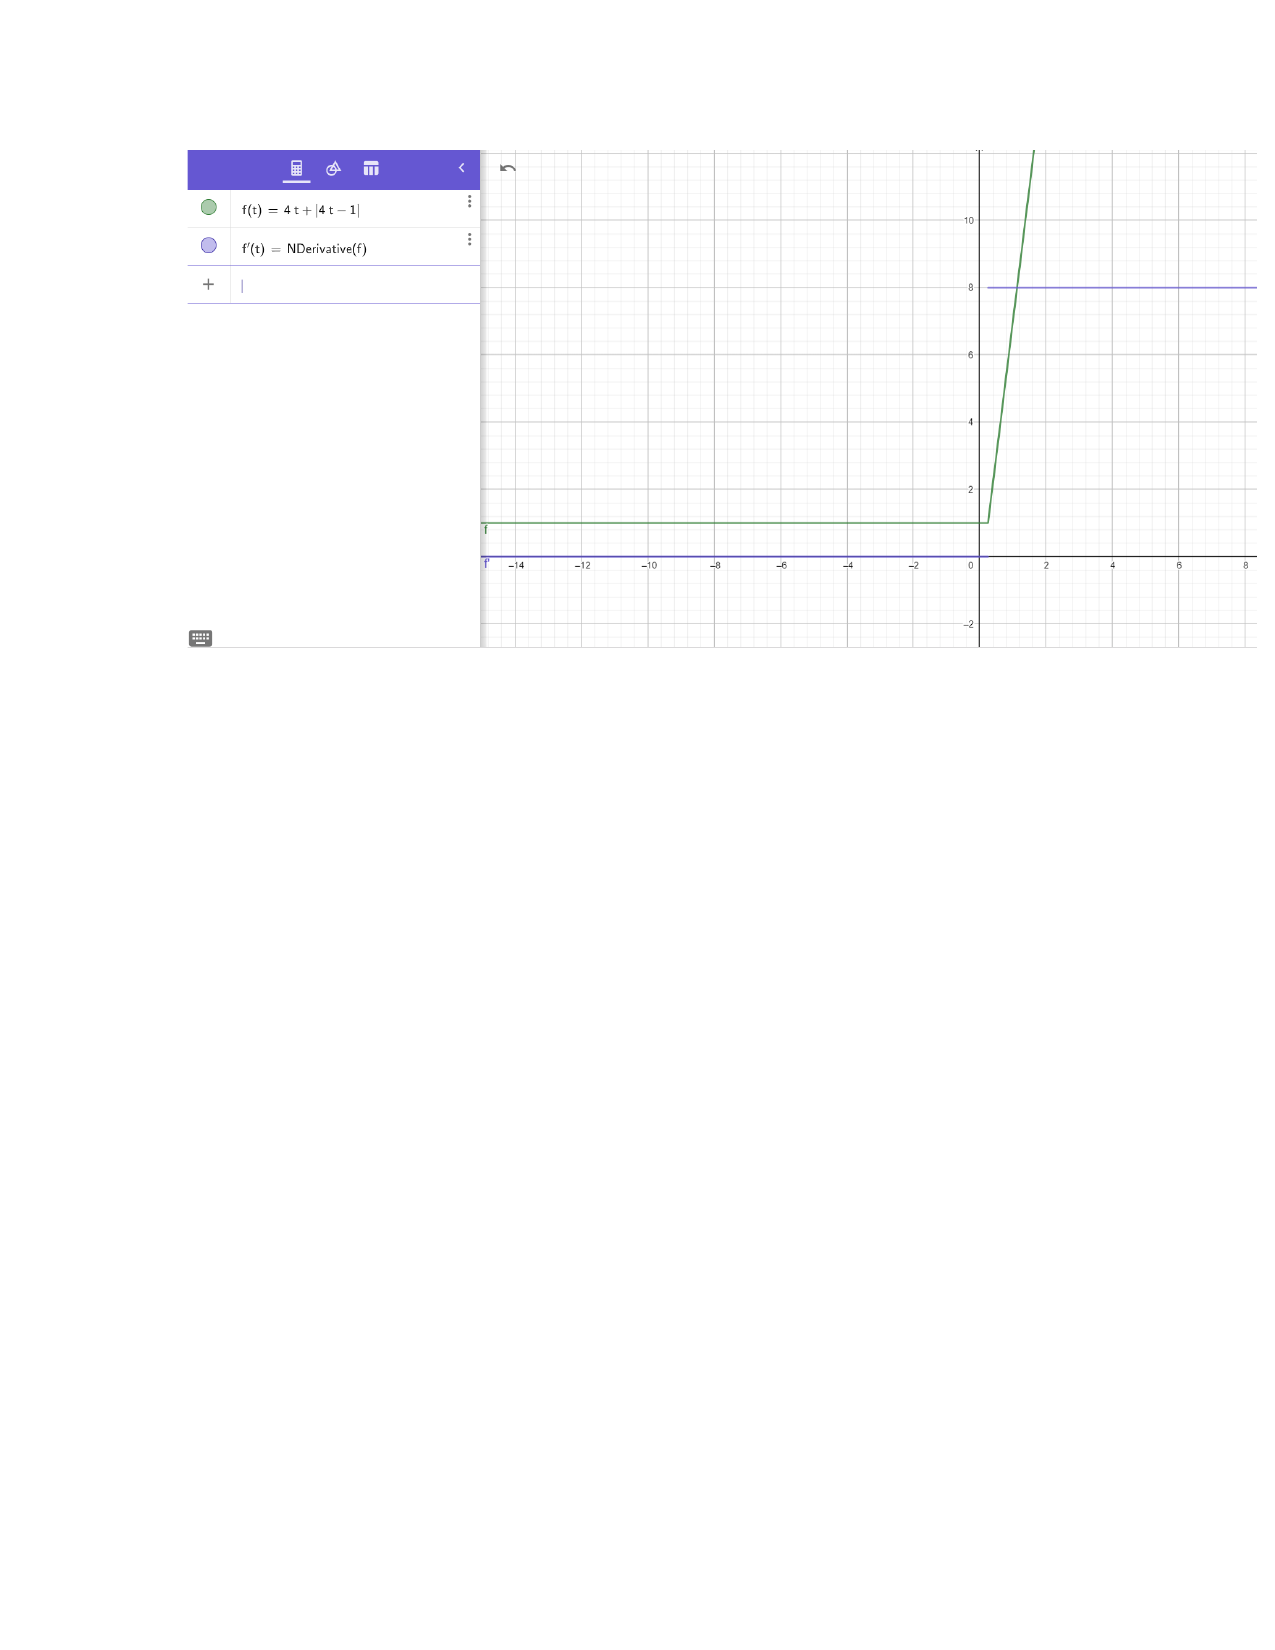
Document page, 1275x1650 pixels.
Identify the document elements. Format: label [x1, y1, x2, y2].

picture [187, 150, 1257, 649]
